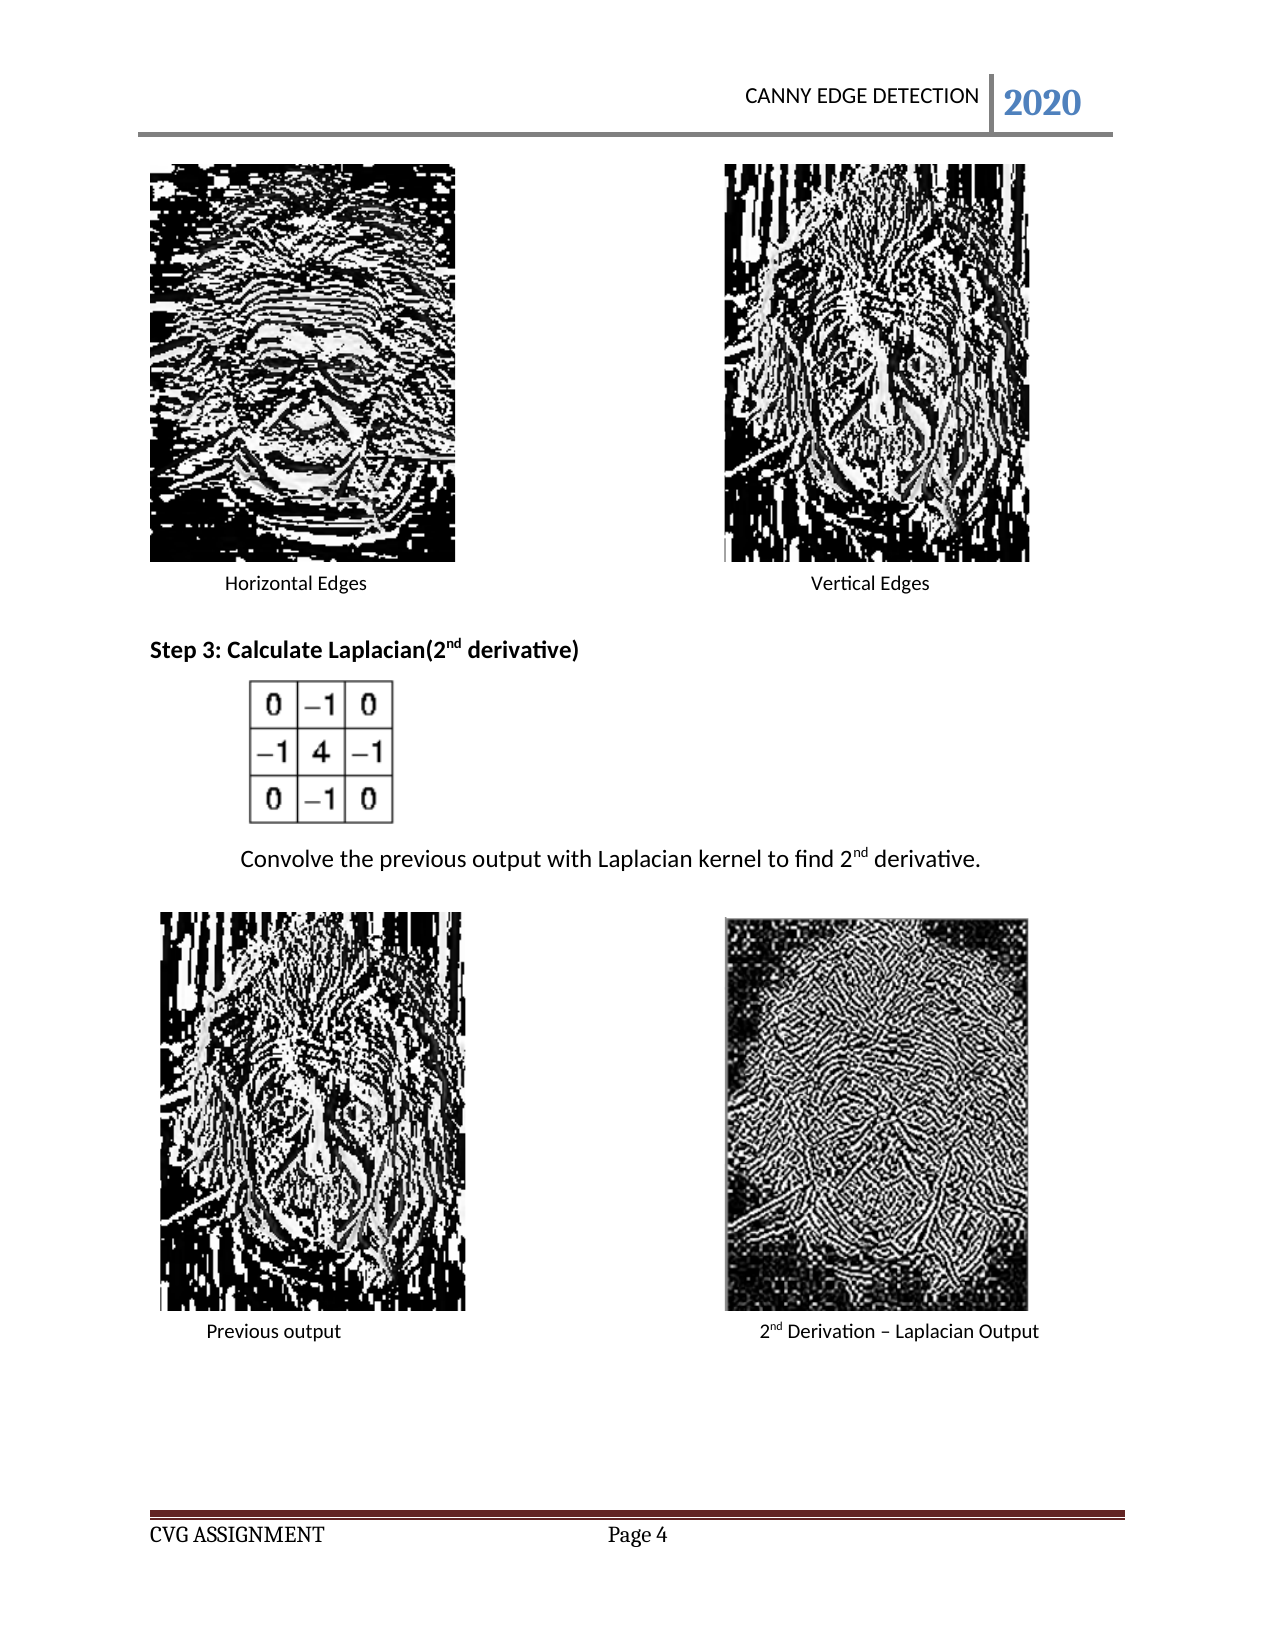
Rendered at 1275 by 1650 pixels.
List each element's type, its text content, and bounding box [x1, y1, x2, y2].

text Convolve the previous output with Laplacian kernel to find 2nd derivative. [150, 843, 1125, 873]
text Previous output 2nd Derivation – Laplacian Output [150, 1319, 1125, 1344]
text Horizontal Edges Vertical Edges [150, 570, 1125, 596]
picture [160, 912, 466, 1311]
picture [150, 164, 456, 562]
picture [724, 164, 1030, 562]
text Step 3: Calculate Laplacian(2nd derivative) [150, 634, 1125, 665]
picture [724, 917, 1029, 1311]
picture [234, 669, 408, 839]
